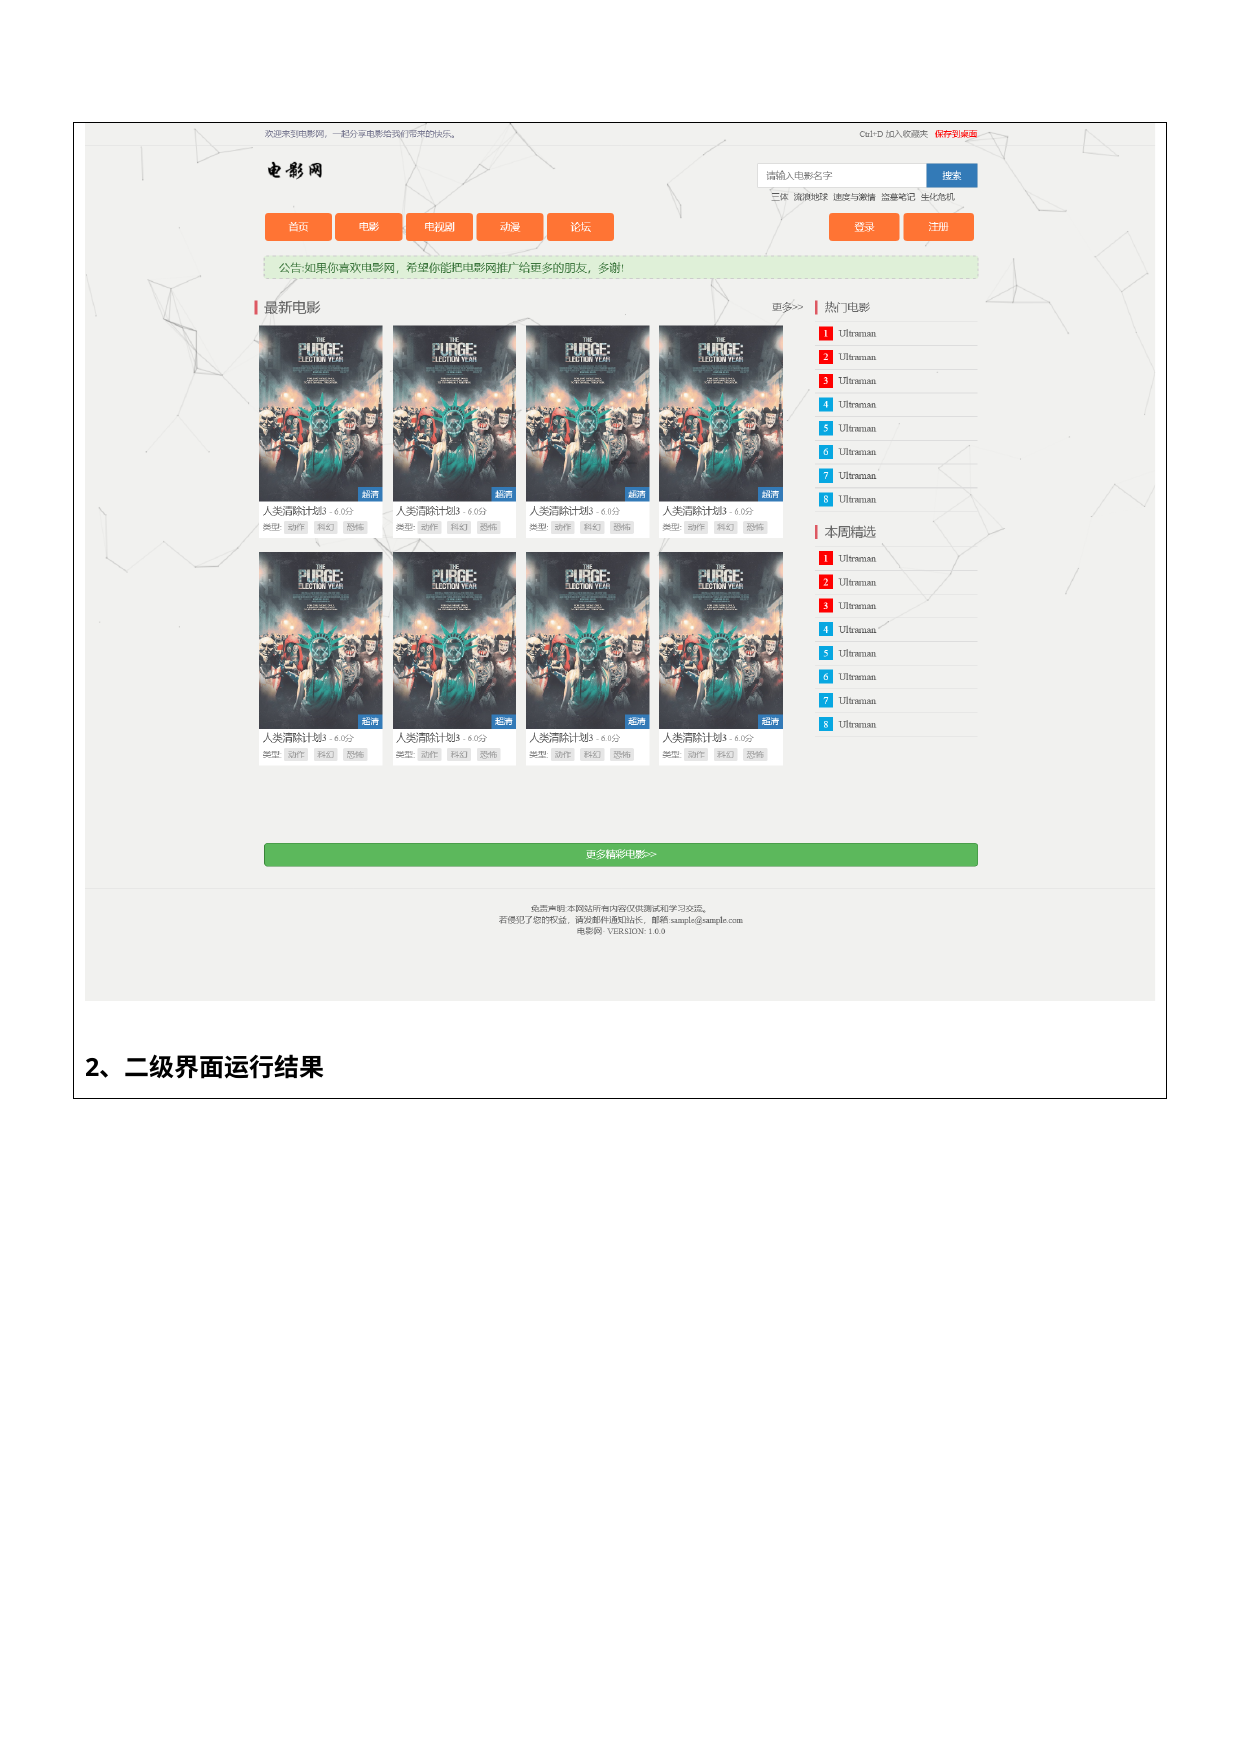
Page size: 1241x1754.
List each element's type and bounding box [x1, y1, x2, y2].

table_cell [74, 123, 1166, 1098]
picture [85, 123, 1156, 1001]
